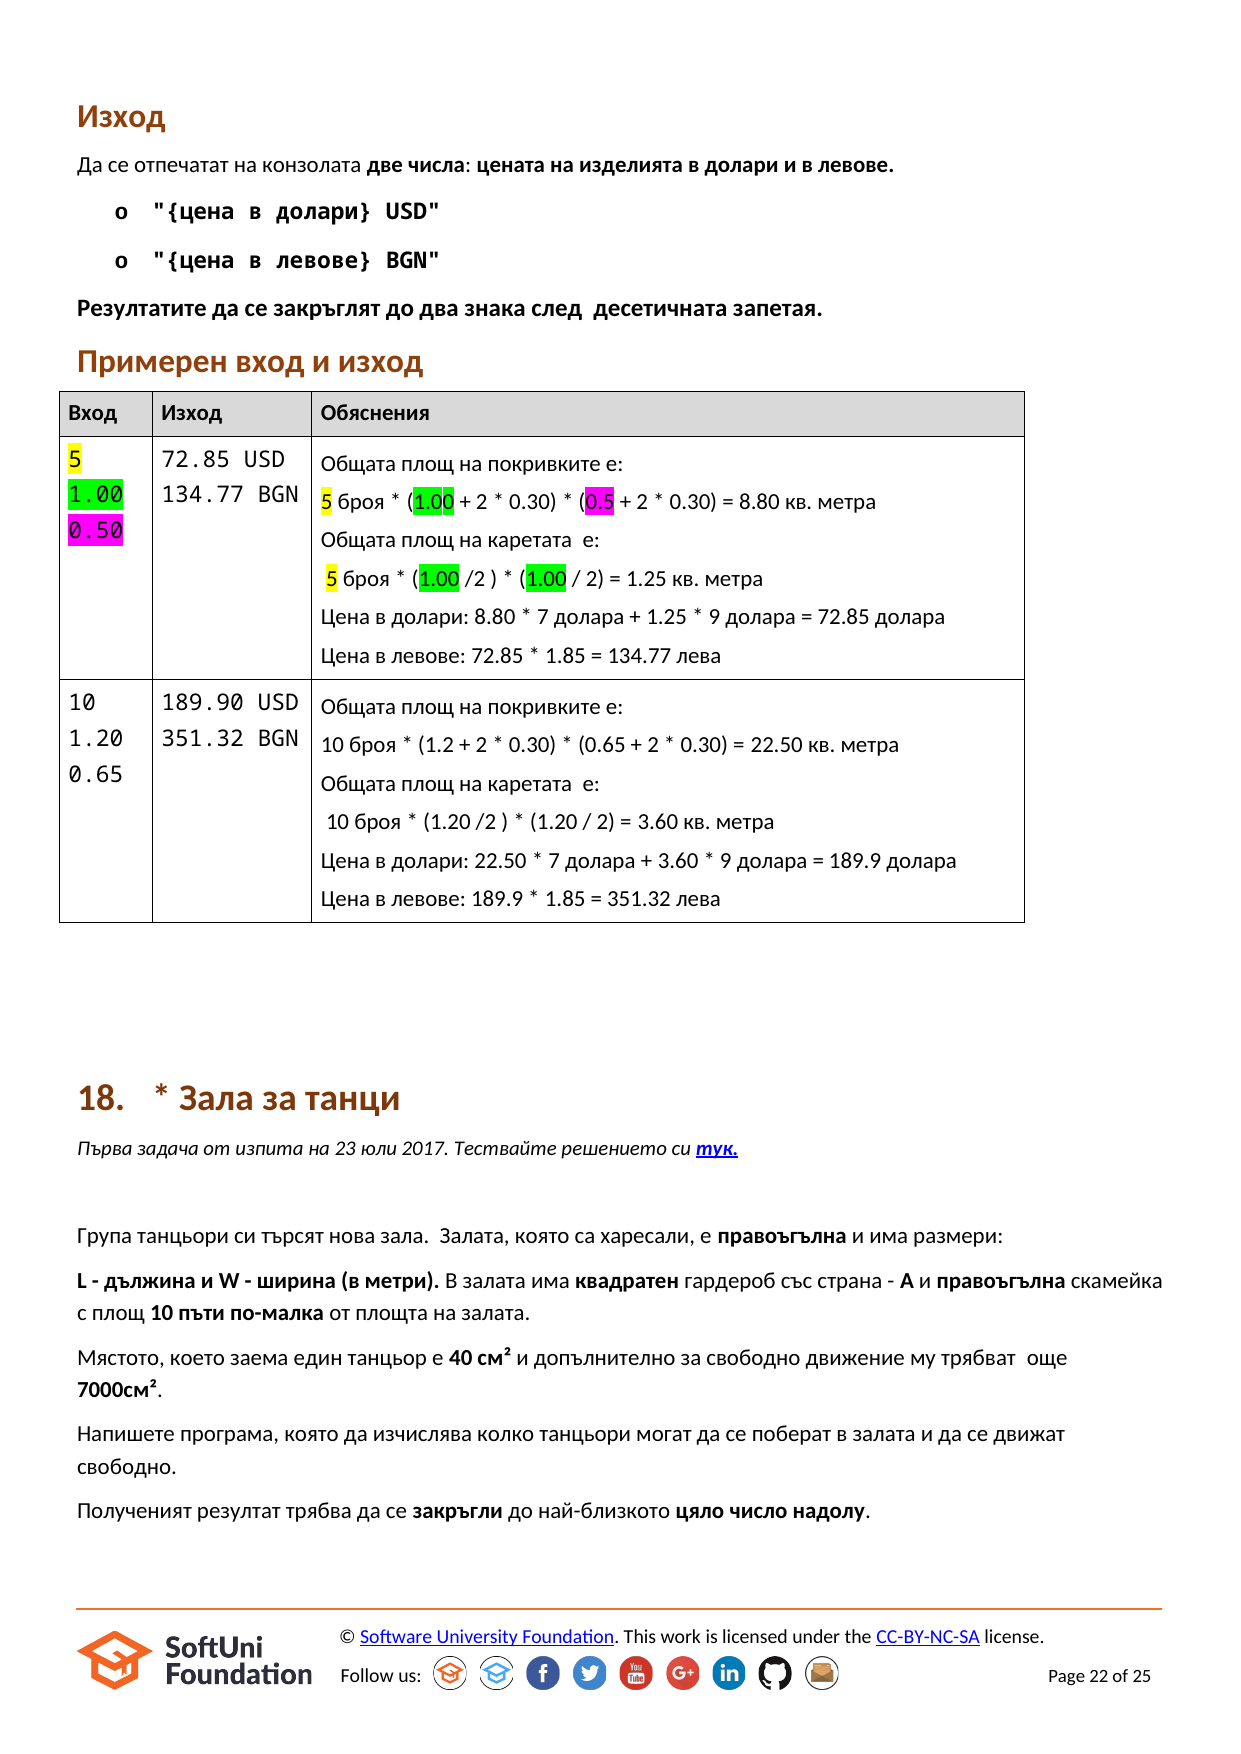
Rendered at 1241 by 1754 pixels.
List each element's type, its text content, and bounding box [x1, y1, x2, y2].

picture [76, 1631, 312, 1690]
table_header Изход [153, 392, 311, 436]
table_cell 10 1.20 0.65 [60, 680, 152, 922]
picture [433, 1656, 467, 1690]
text Резултатите да се закръглят до два знака след десетичната запетая. [77, 292, 1163, 323]
picture [712, 1656, 722, 1666]
picture [805, 1656, 839, 1690]
text Полученият резултат трябва да се закръгли до най-близкото цяло число надолу. [77, 1496, 1163, 1524]
picture [619, 1656, 653, 1690]
picture [736, 1680, 746, 1690]
text Напишете програма, която да изчислява колко танцьори могат да се поберат в залата и да се движат свободно. [77, 1419, 1163, 1480]
picture [736, 1656, 746, 1666]
table_cell 72.85 USD 134.77 BGN [153, 437, 311, 679]
table_header Обяснения [312, 392, 1024, 436]
text Първа задача от изпита на 23 юли 2017. Тествайте решението си тук. [77, 1135, 1163, 1160]
picture [666, 1656, 700, 1690]
text L - дължина и W - ширина (в метри). В залата има квадратен гардероб със страна - A и правоъгълна скамейка с площ 10 пъти по-малка от площта на залата. [77, 1266, 1163, 1326]
table_cell Общата площ на покривките е: 5 броя * (1.00 + 2 * 0.30) * (0.5 + 2 * 0.30) = 8.80 кв. метра Общата площ на каретата е: 5 броя * (1.00 /2 ) * (1.00 / 2) = 1.25 кв. метра Цена в долари: 8.80 * 7 долара + 1.25 * 9 долара = 72.85 долара Цена в левове: 72.85 * 1.85 = 134.77 лева [312, 437, 1024, 679]
table_cell Общата площ на покривките е: 10 броя * (1.2 + 2 * 0.30) * (0.65 + 2 * 0.30) = 22.50 кв. метра Общата площ на каретата е: 10 броя * (1.20 /2 ) * (1.20 / 2) = 3.60 кв. метра Цена в долари: 22.50 * 7 долара + 3.60 * 9 долара = 189.9 долара Цена в левове: 189.9 * 1.85 = 351.32 лева [312, 680, 1024, 922]
picture [526, 1656, 560, 1690]
text Група танцьори си търсят нова зала. Залата, която са харесали, е правоъгълна и има размери: [77, 1221, 1163, 1249]
text Да се отпечатат на конзолата две числа: цената на изделията в долари и в левове. [77, 151, 1163, 178]
picture [573, 1656, 607, 1690]
list "{цена в долари} USD" [114, 195, 1163, 227]
picture [758, 1656, 792, 1690]
picture [480, 1656, 513, 1690]
list "{цена в левове} BGN" [114, 244, 1163, 275]
text Мястото, което заема един танцьор е 40 см² и допълнително за свободно движение му трябват още 7000см². [77, 1343, 1163, 1403]
picture [712, 1680, 722, 1690]
subtitle Изход [77, 95, 1163, 136]
table_cell 189.90 USD 351.32 BGN [153, 680, 311, 922]
table_header Вход [60, 392, 152, 436]
subtitle Примерен вход и изход [77, 340, 1163, 381]
picture [727, 1670, 738, 1680]
subtitle * Зала за танци [77, 1074, 1163, 1119]
table_cell 5 1.00 0.50 [60, 437, 152, 679]
